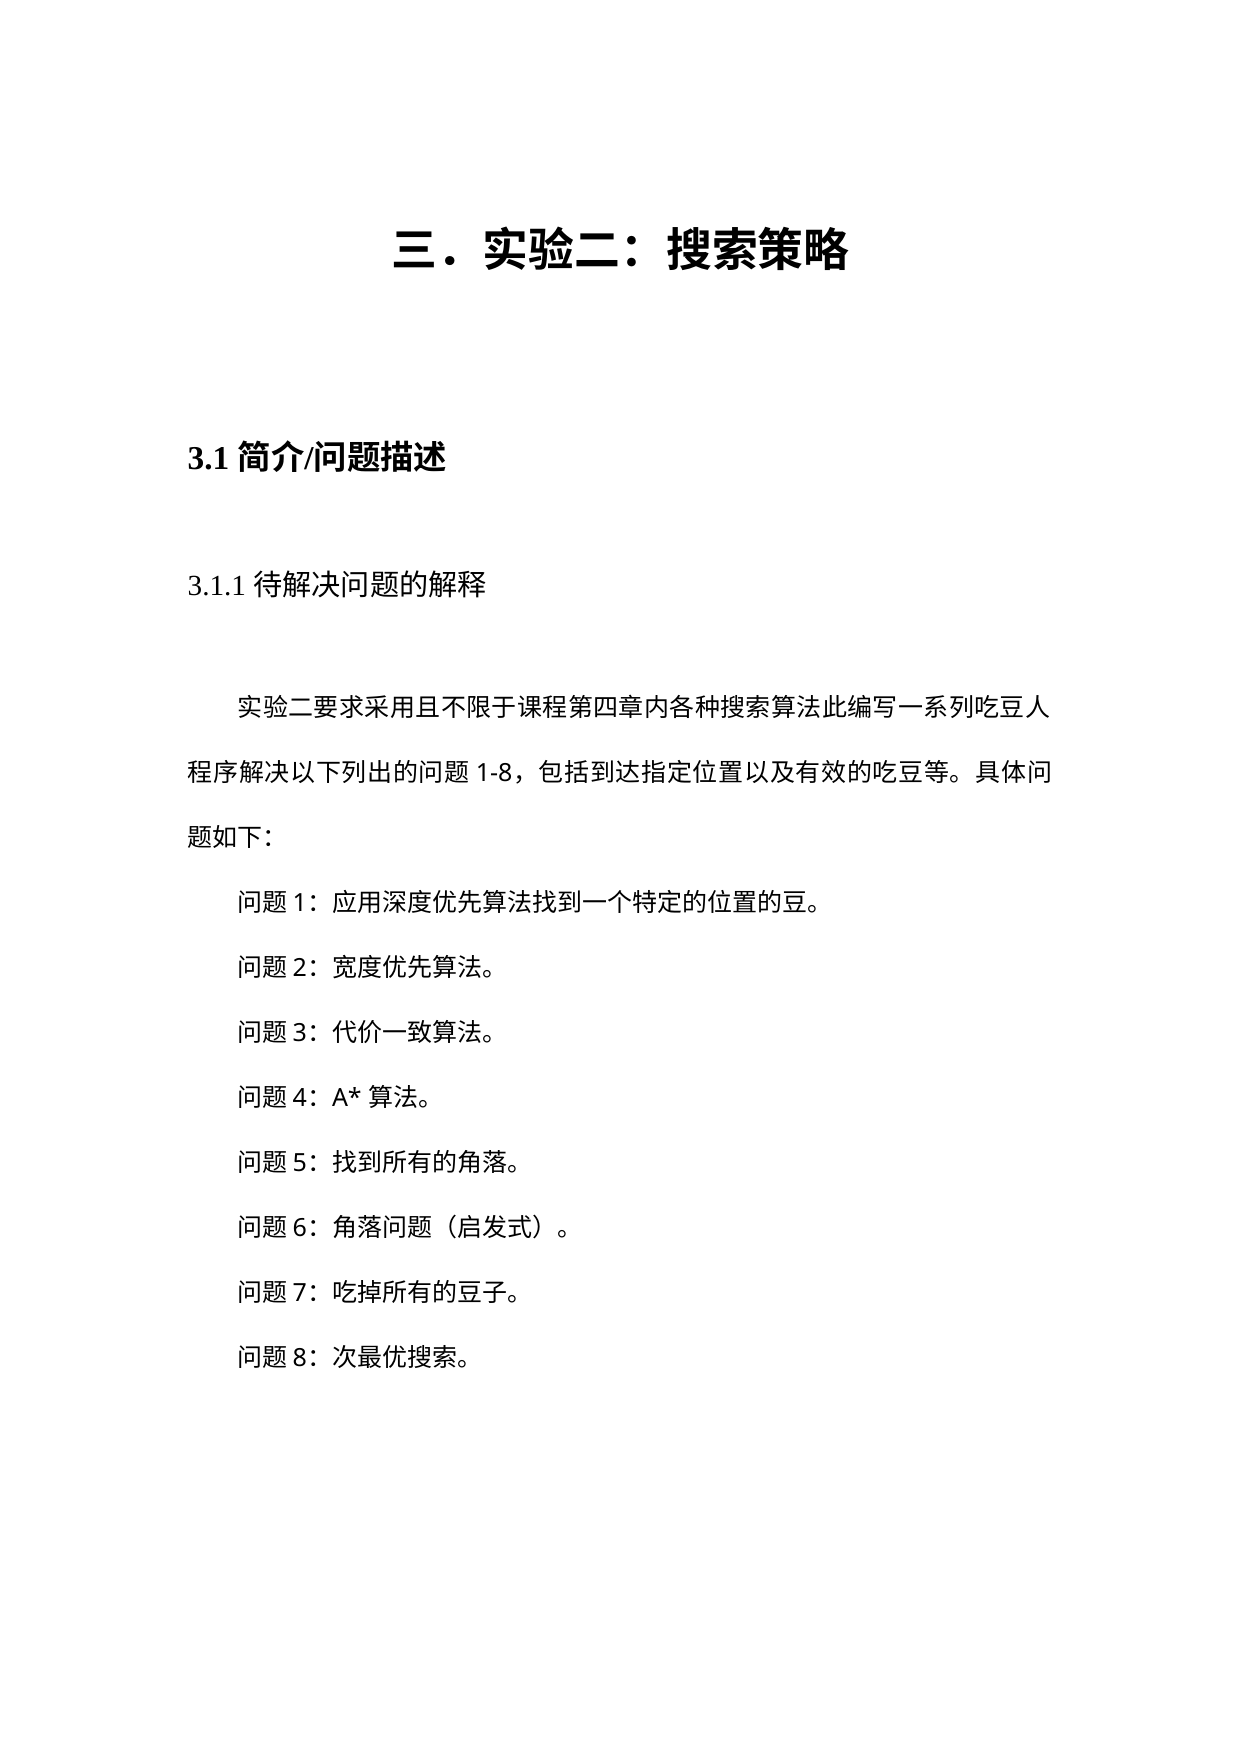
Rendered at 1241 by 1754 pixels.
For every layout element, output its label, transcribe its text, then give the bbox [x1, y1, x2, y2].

text 实验二要求采用且不限于课程第四章内各种搜索算法此编写一系列吃豆人程序解决以下列出的问题1-8，包括到达指定位置以及有效的吃豆等。具体问题如下： [187, 673, 1053, 868]
text 问题2：宽度优先算法。 [187, 933, 1053, 998]
text 问题7：吃掉所有的豆子。 [187, 1258, 1053, 1323]
text 问题1：应用深度优先算法找到一个特定的位置的豆。 [187, 868, 1053, 933]
subtitle 3.1.1 待解决问题的解释 [187, 550, 1053, 615]
text 问题4：A* 算法。 [187, 1063, 1053, 1128]
subtitle 3.1 简介/问题描述 [187, 423, 1053, 488]
text 问题5：找到所有的角落。 [187, 1128, 1053, 1193]
text 问题8：次最优搜索。 [187, 1323, 1053, 1388]
text 问题3：代价一致算法。 [187, 998, 1053, 1063]
text 问题6：角落问题（启发式）。 [187, 1193, 1053, 1258]
subtitle 三．实验二：搜索策略 [187, 197, 1053, 295]
